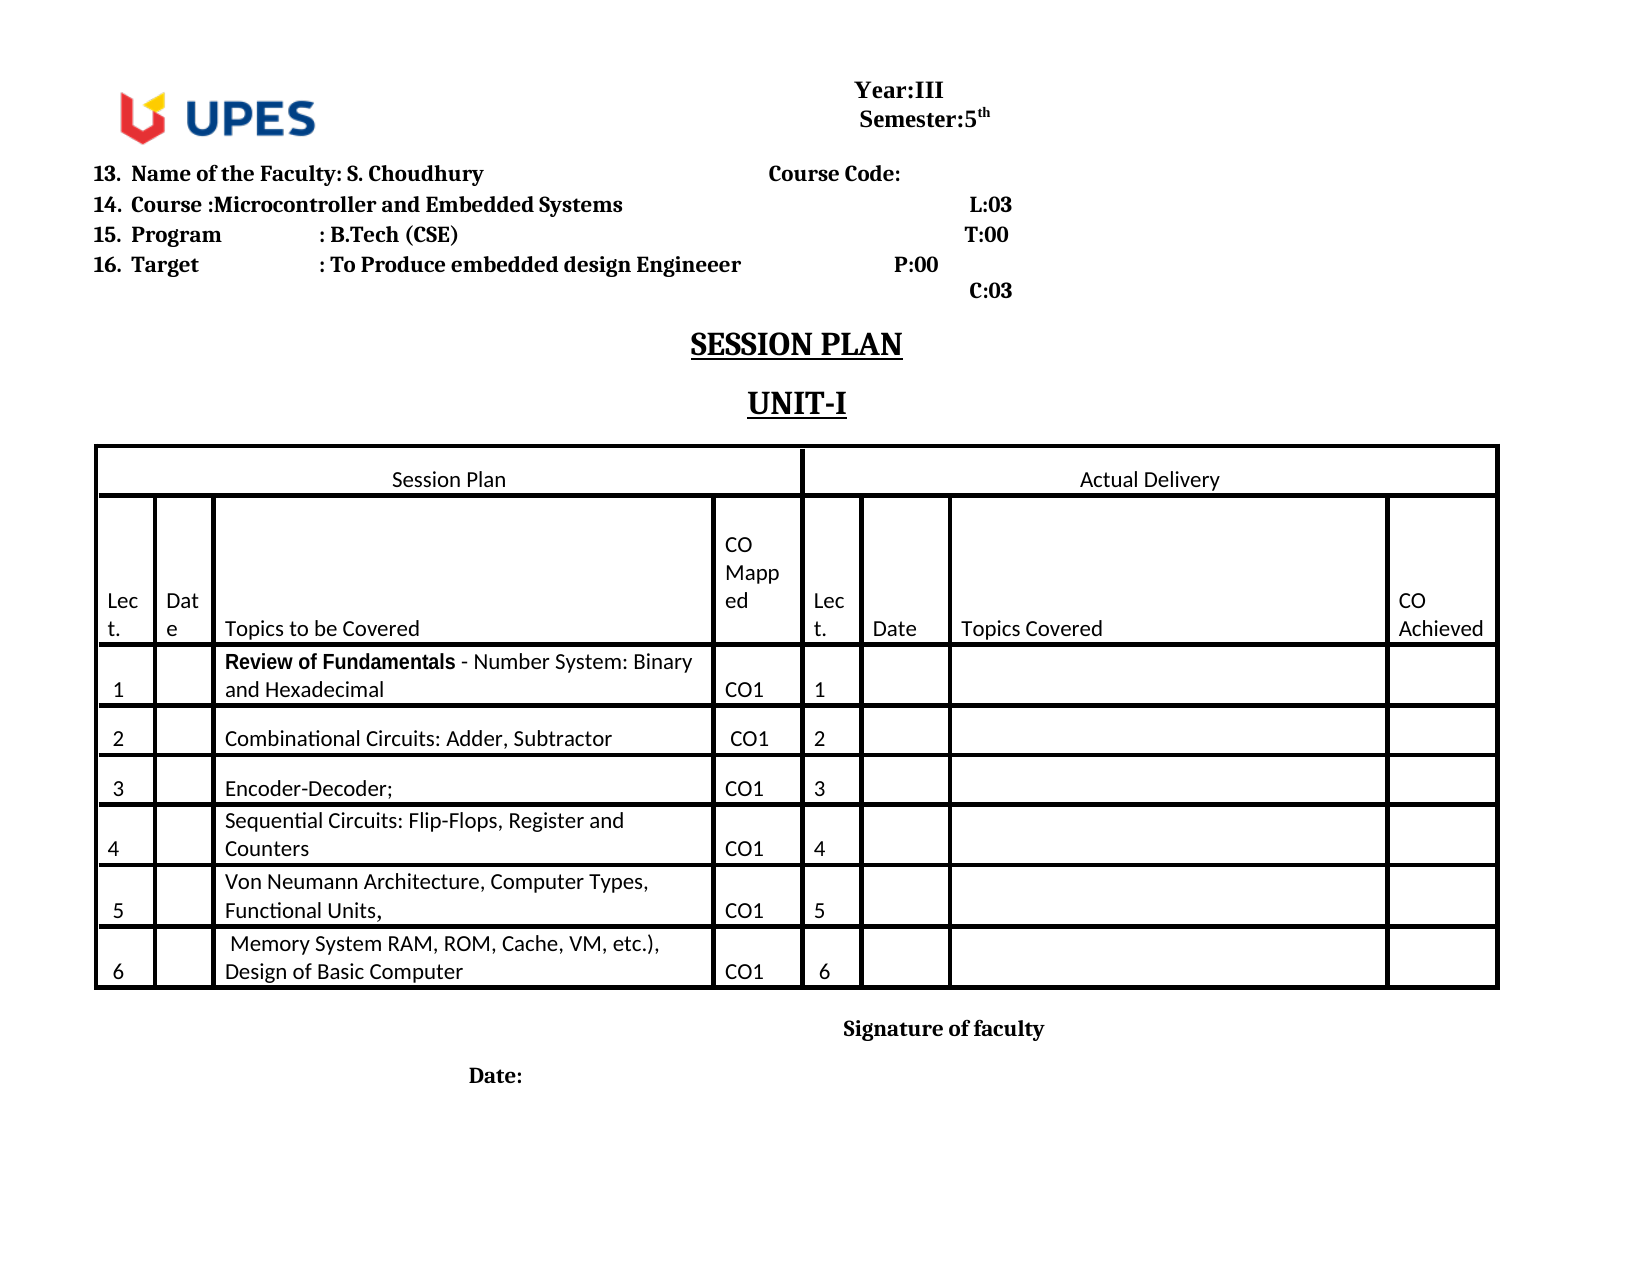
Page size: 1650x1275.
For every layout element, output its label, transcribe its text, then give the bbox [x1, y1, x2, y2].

table_cell [1390, 647, 1495, 703]
table_cell [157, 647, 211, 703]
table_cell Combinational Circuits: Adder, Subtractor [216, 708, 711, 752]
table_cell Date [864, 498, 948, 642]
table_cell [864, 708, 948, 752]
table_cell Topics to be Covered [216, 498, 711, 642]
text UNIT-I [94, 384, 1500, 423]
table_cell [157, 929, 211, 985]
table_header Session Plan [98, 448, 802, 493]
table_cell [157, 867, 211, 924]
table_cell [952, 807, 1385, 863]
table_cell CO1 [716, 867, 800, 924]
table_cell CO1 [716, 647, 800, 703]
text SESSION PLAN [94, 325, 1500, 364]
table_cell [952, 708, 1385, 752]
table_cell [864, 757, 948, 802]
table_cell [864, 807, 948, 863]
table_cell CO1 [716, 929, 800, 985]
table_cell 4 [98, 803, 153, 863]
table_cell Review of Fundamentals - Number System: Binary and Hexadecimal [216, 647, 711, 703]
table_cell [1390, 757, 1495, 802]
table_cell [952, 757, 1385, 802]
table_cell 1 [98, 643, 153, 703]
table_cell CO1 [716, 708, 800, 752]
table_cell Date [157, 498, 211, 642]
table_cell [952, 929, 1385, 985]
table_cell [157, 807, 211, 863]
table_cell 2 [805, 708, 859, 752]
table_cell [952, 647, 1385, 703]
table_cell Encoder-Decoder; [216, 757, 711, 802]
table_cell 6 [98, 925, 153, 985]
table_cell [864, 647, 948, 703]
table_cell Von Neumann Architecture, Computer Types, Functional Units, [216, 867, 711, 924]
table_cell [1390, 867, 1495, 924]
text Signature of faculty [169, 1015, 1500, 1042]
table_cell 6 [805, 929, 859, 985]
table_cell 3 [805, 757, 859, 802]
table_cell [864, 929, 948, 985]
table_cell Topics Covered [952, 498, 1385, 642]
table_cell [1390, 708, 1495, 752]
table_cell 1 [805, 647, 859, 703]
table_cell CO1 [716, 757, 800, 802]
table_cell Memory System RAM, ROM, Cache, VM, etc.), Design of Basic Computer [216, 929, 711, 985]
text Date: [94, 1063, 1500, 1089]
table_cell [1390, 929, 1495, 985]
table_cell Lect. [98, 494, 153, 642]
table_cell CO1 [716, 807, 800, 863]
table_cell Lect. [805, 498, 859, 642]
table_cell CO Achieved [1390, 498, 1495, 642]
table_cell 4 [805, 807, 859, 863]
table_cell Sequential Circuits: Flip-Flops, Register and Counters [216, 807, 711, 863]
table_header Actual Delivery [805, 448, 1495, 493]
table_cell [864, 867, 948, 924]
table_cell [157, 757, 211, 802]
table_cell 2 [98, 704, 153, 752]
picture [108, 82, 328, 155]
table_cell 5 [98, 864, 153, 924]
table_cell CO Mapped [716, 498, 800, 642]
table_cell 5 [805, 867, 859, 924]
table_cell [1390, 807, 1495, 863]
table_cell 3 [98, 754, 153, 802]
table_cell [157, 708, 211, 752]
table_cell [952, 867, 1385, 924]
